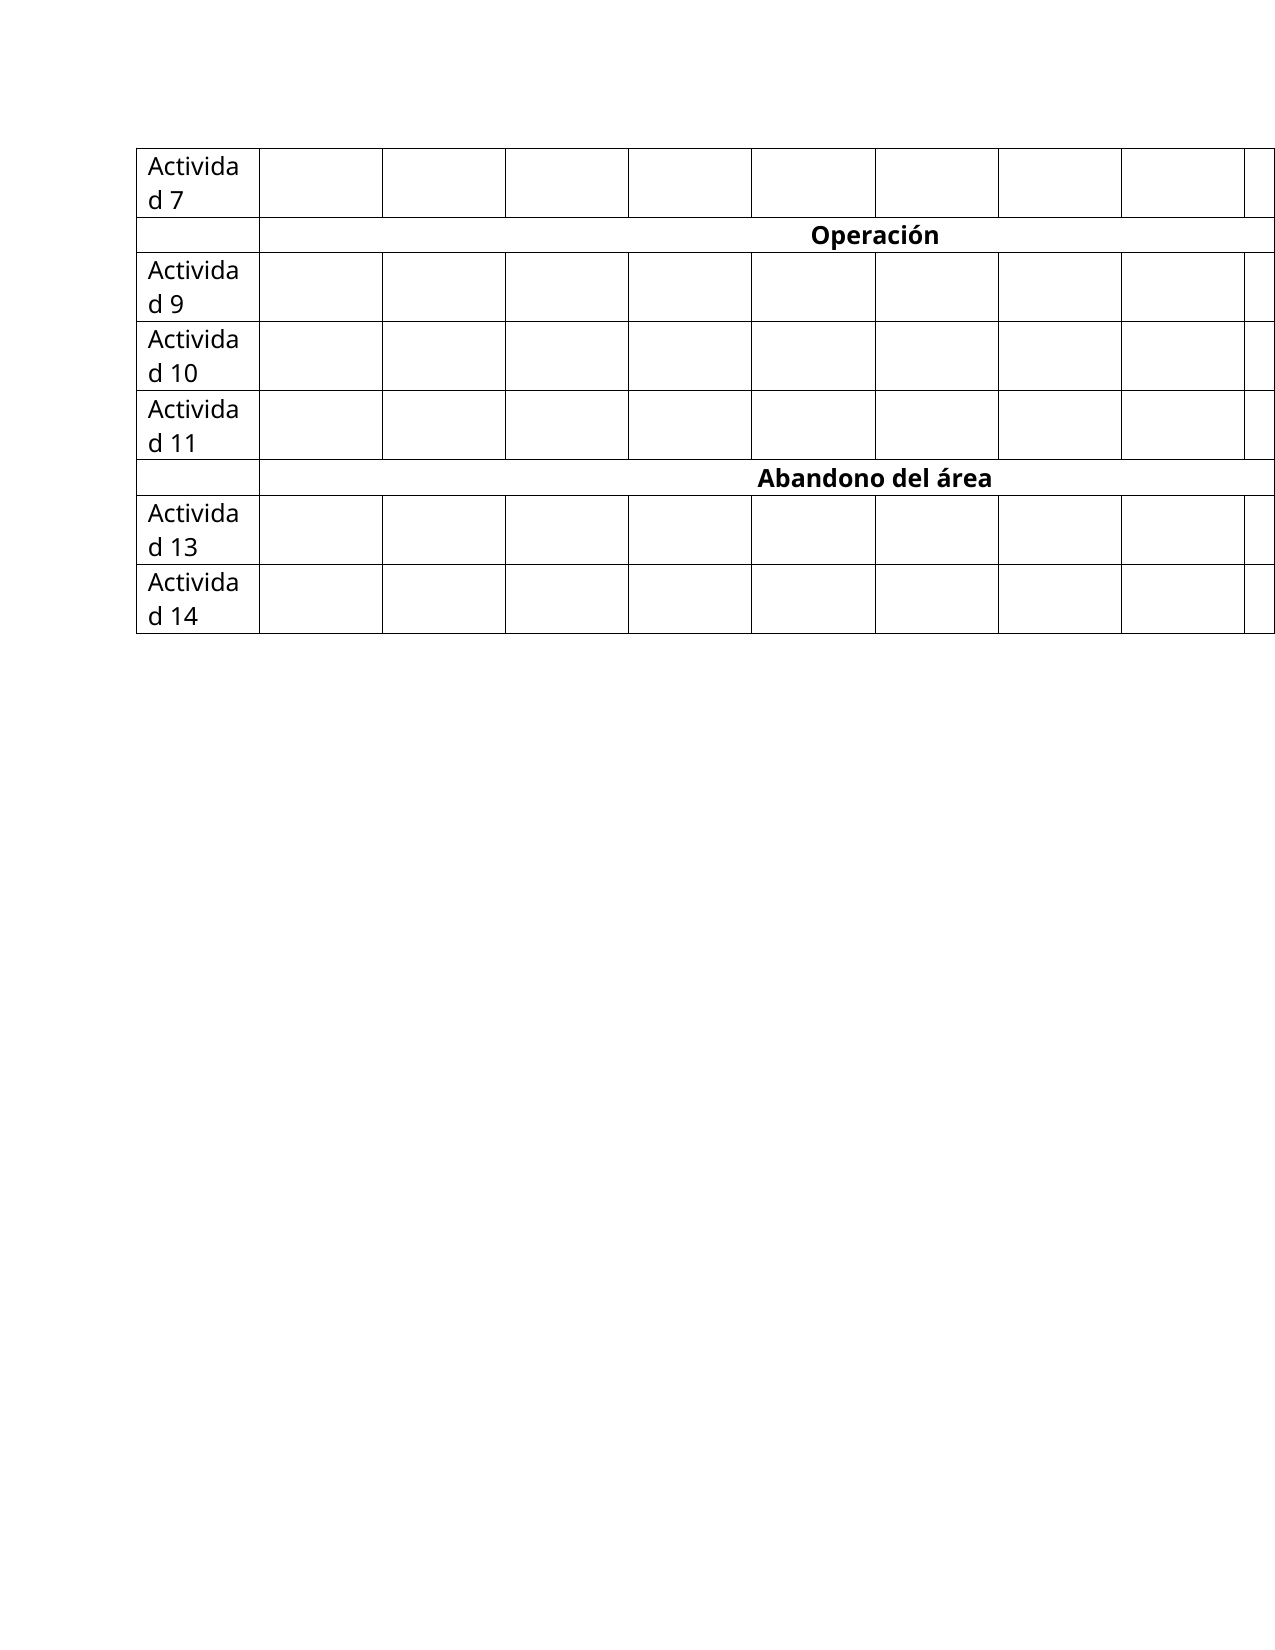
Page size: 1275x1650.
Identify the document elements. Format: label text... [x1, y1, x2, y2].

table_cell [506, 496, 628, 564]
table_cell [260, 496, 382, 564]
table_cell Actividad 11 [137, 391, 259, 459]
table_cell [1122, 565, 1244, 633]
table_cell Actividad 13 [137, 496, 259, 564]
table_cell [260, 253, 382, 321]
table_cell [506, 149, 628, 217]
table_cell [1122, 149, 1244, 217]
table_cell [752, 253, 875, 321]
table_cell [629, 496, 751, 564]
table_cell [752, 149, 875, 217]
table_cell [752, 565, 875, 633]
table_cell [1245, 149, 1274, 217]
table_cell [506, 253, 628, 321]
table_cell [876, 253, 998, 321]
table_cell Actividad 10 [137, 322, 259, 390]
table_cell [383, 149, 505, 217]
table_cell [876, 391, 998, 459]
table_cell [629, 565, 751, 633]
table_cell [1122, 253, 1244, 321]
table_cell [1245, 391, 1274, 459]
table_cell [506, 322, 628, 390]
table_cell [752, 322, 875, 390]
table_cell [137, 460, 259, 494]
table_cell [876, 496, 998, 564]
table_cell [752, 391, 875, 459]
table_cell [260, 322, 382, 390]
table_cell [876, 149, 998, 217]
table_cell [999, 253, 1121, 321]
table_cell [629, 253, 751, 321]
table_cell [1245, 496, 1274, 564]
table_cell [629, 391, 751, 459]
table_cell [999, 565, 1121, 633]
table_cell [876, 565, 998, 633]
table_cell [260, 391, 382, 459]
table_cell Actividad 7 [137, 149, 259, 217]
table_cell [999, 496, 1121, 564]
table_cell [383, 496, 505, 564]
table_cell [260, 565, 382, 633]
table_cell [876, 322, 998, 390]
table_cell [752, 496, 875, 564]
table_cell [260, 149, 382, 217]
table_cell [629, 149, 751, 217]
table_cell [999, 149, 1121, 217]
table_cell [383, 565, 505, 633]
table_cell [999, 322, 1121, 390]
table_cell [1122, 322, 1244, 390]
table_cell [999, 391, 1121, 459]
table_cell [383, 322, 505, 390]
table_cell [1245, 322, 1274, 390]
table_cell Abandono del área [260, 460, 1274, 494]
table_cell [1245, 565, 1274, 633]
table_cell [383, 391, 505, 459]
table_cell Operación [260, 218, 1274, 252]
table_cell [629, 322, 751, 390]
table_cell [137, 218, 259, 252]
table_cell [1122, 391, 1244, 459]
table_cell [1122, 496, 1244, 564]
table_cell Actividad 14 [137, 565, 259, 633]
table_cell Actividad 9 [137, 253, 259, 321]
table_cell [383, 253, 505, 321]
table_cell [506, 391, 628, 459]
table_cell [1245, 253, 1274, 321]
table_cell [506, 565, 628, 633]
